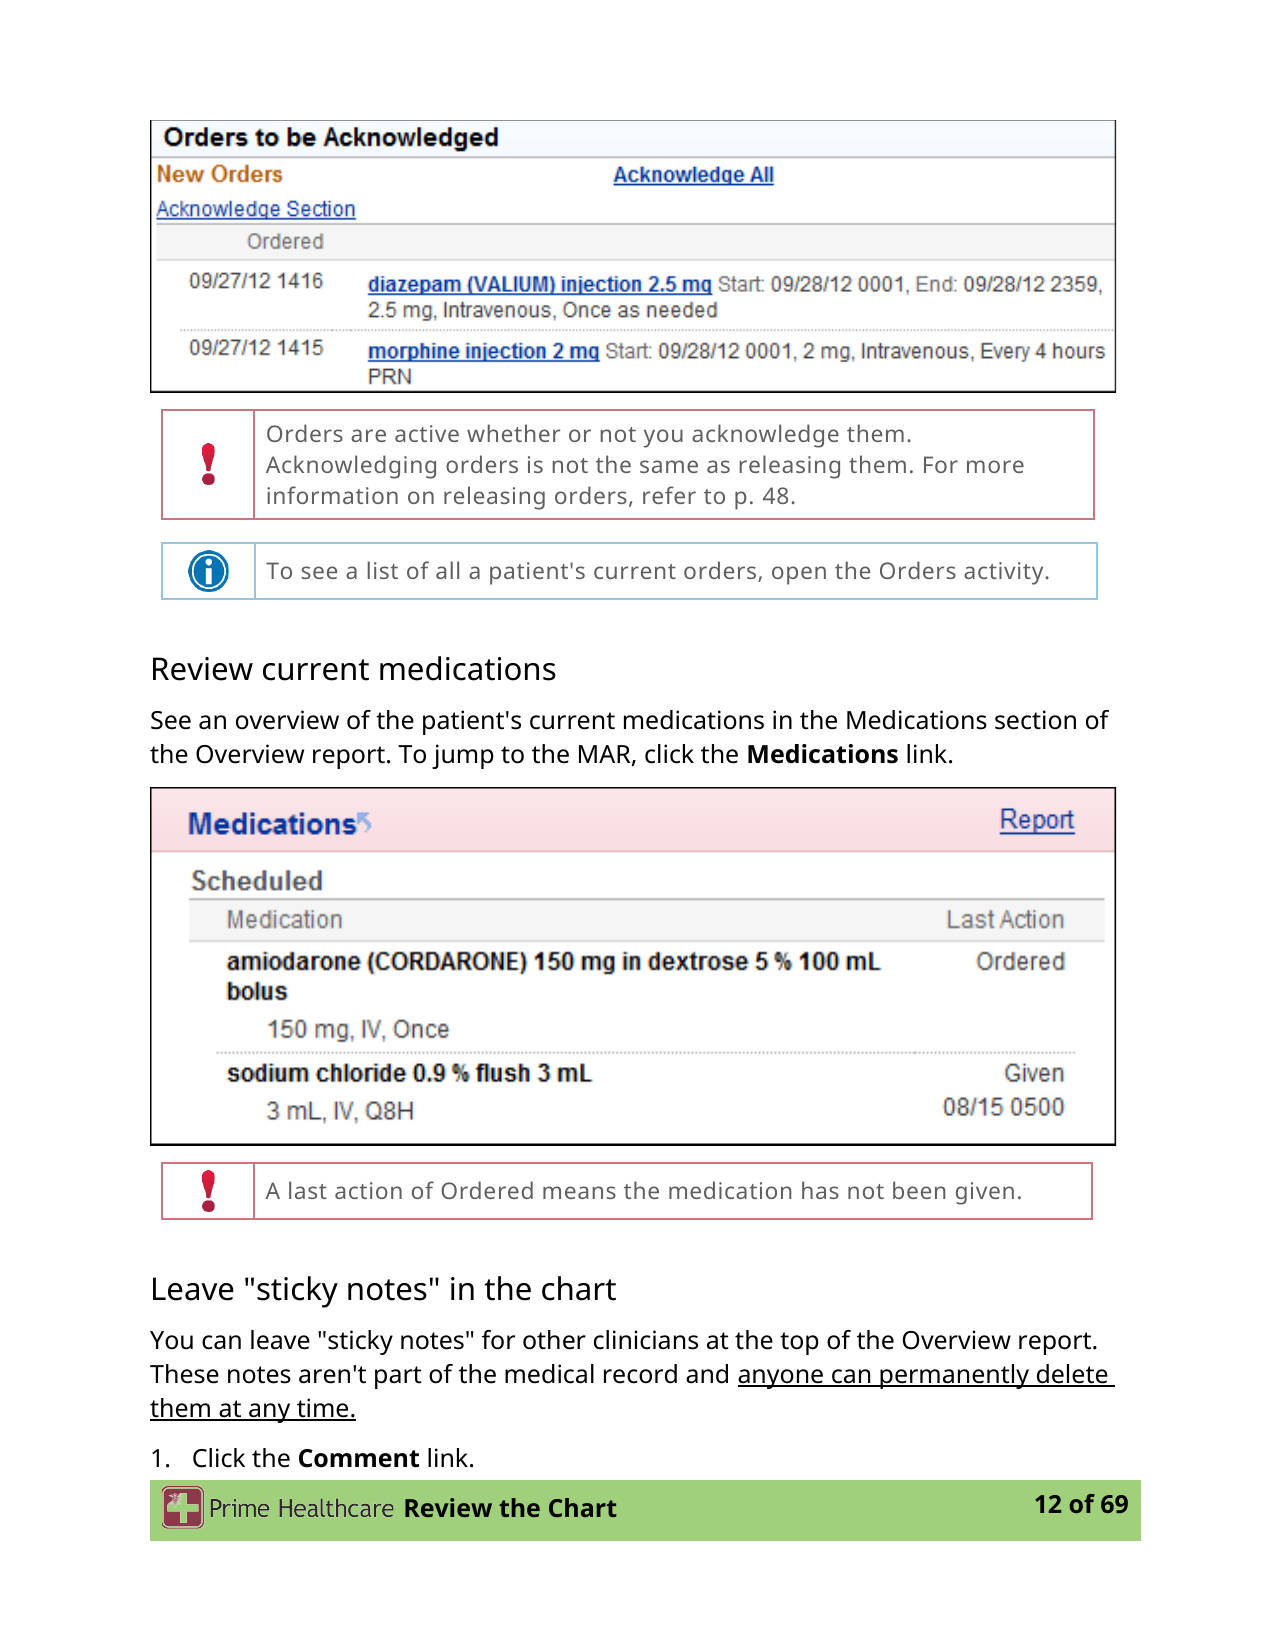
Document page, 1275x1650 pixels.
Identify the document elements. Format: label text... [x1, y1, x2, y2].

picture [202, 443, 215, 485]
picture [188, 550, 229, 592]
text You can leave "sticky notes" for other clinicians at the top of the Overview report. These notes aren't part of the medical record and anyone can permanently delete them at any time. [150, 1322, 1125, 1424]
picture [162, 1486, 394, 1529]
picture [150, 787, 1117, 1146]
table_header [163, 411, 253, 517]
text Review current medications [150, 647, 1125, 690]
table_header [163, 544, 254, 598]
table_header Orders are active whether or not you acknowledge them. Acknowledging orders is not the same as releasing them. For more information on releasing orders, refer to p. 59. [255, 411, 1093, 517]
picture [150, 120, 1117, 393]
text See an overview of the patient's current medications in the Medications section of the Overview report. To jump to the MAR, click the Medications link. [150, 702, 1125, 771]
list Click the Comment link. [150, 1441, 1125, 1475]
picture [201, 1170, 215, 1212]
table_header A last action of Ordered means the medication has not been given. [255, 1164, 1091, 1217]
text Leave "sticky notes" in the chart [150, 1267, 1125, 1310]
table_header [163, 1164, 253, 1217]
table_header To see a list of all a patient's current orders, open the Orders activity. [256, 544, 1096, 598]
